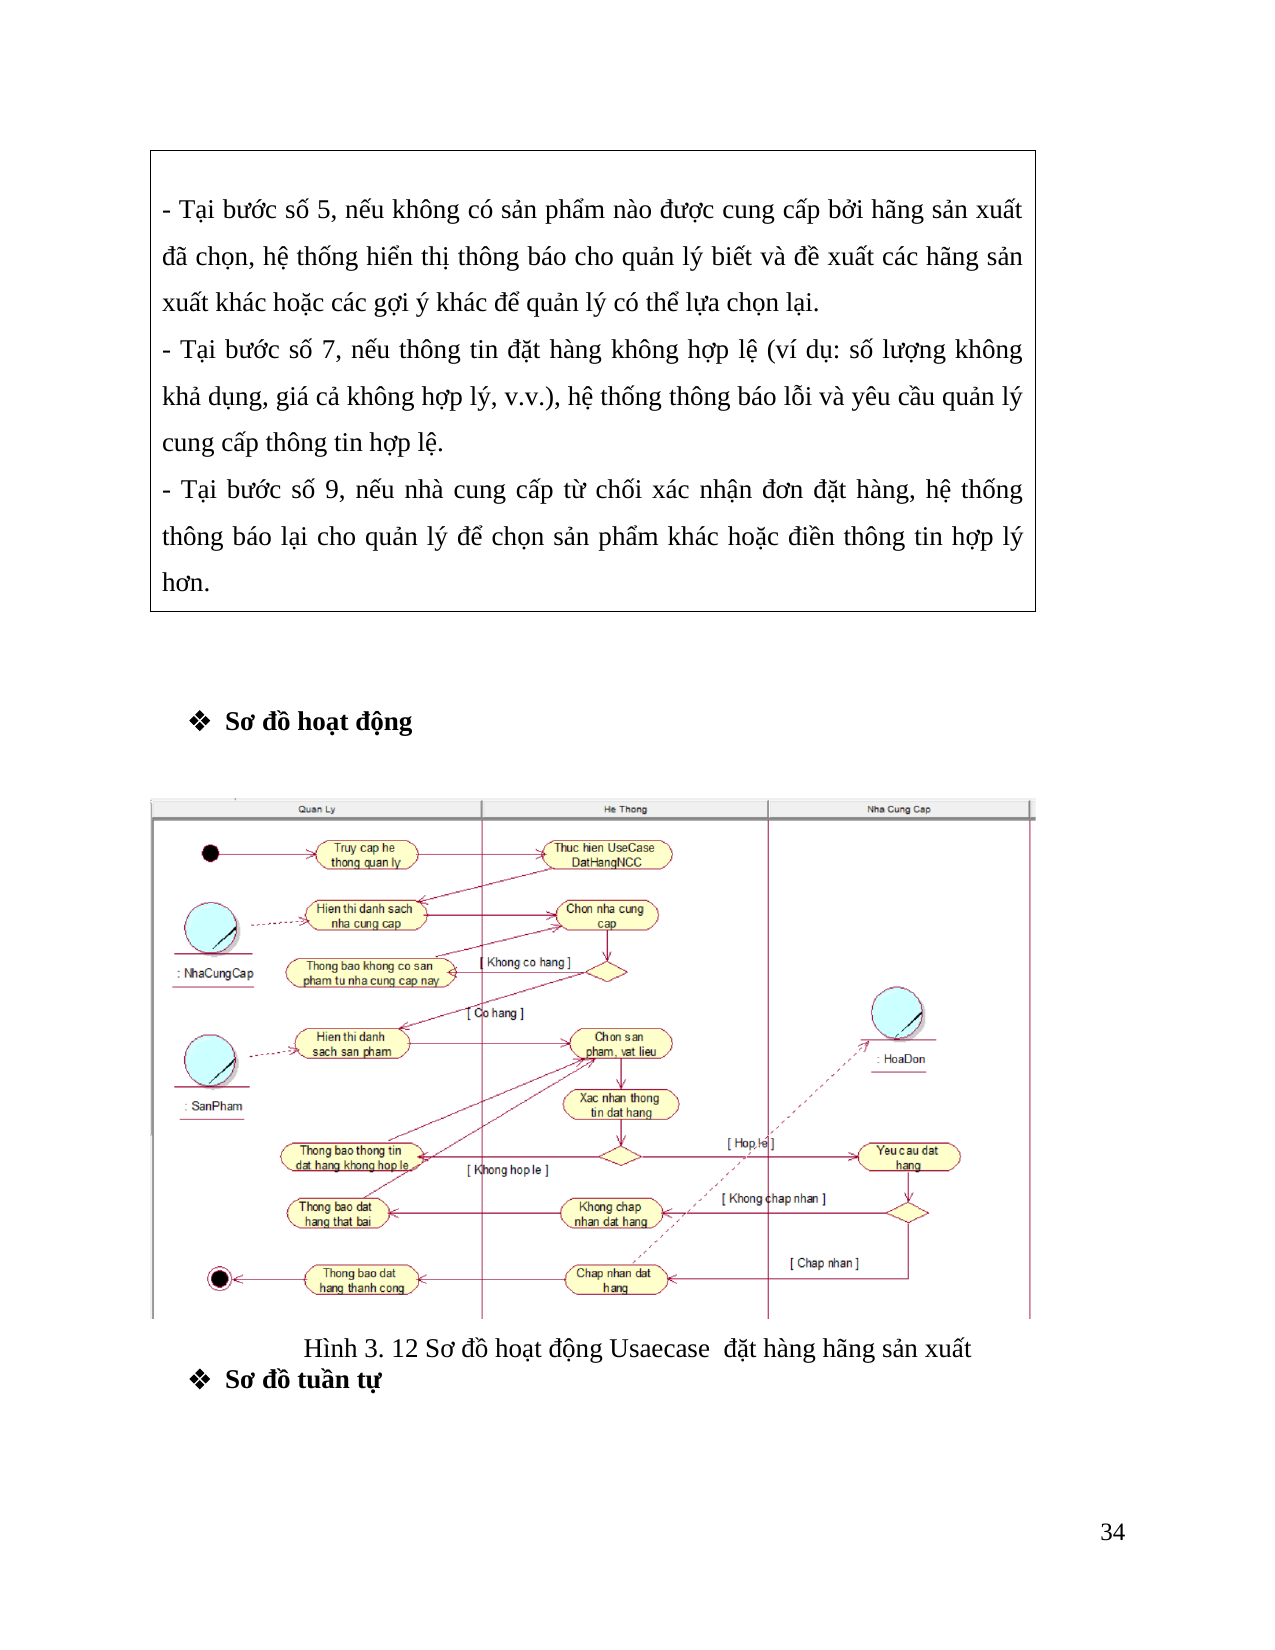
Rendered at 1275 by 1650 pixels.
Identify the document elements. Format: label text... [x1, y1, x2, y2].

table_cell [151, 151, 1035, 611]
list Sơ đồ hoạt động [187, 705, 1125, 736]
text Hình 3. 12 Sơ đồ hoạt động Usaecase đặt hàng hãng sản xuất [150, 1332, 1125, 1363]
list Sơ đồ tuần tự [187, 1363, 1125, 1394]
picture [150, 798, 1036, 1319]
